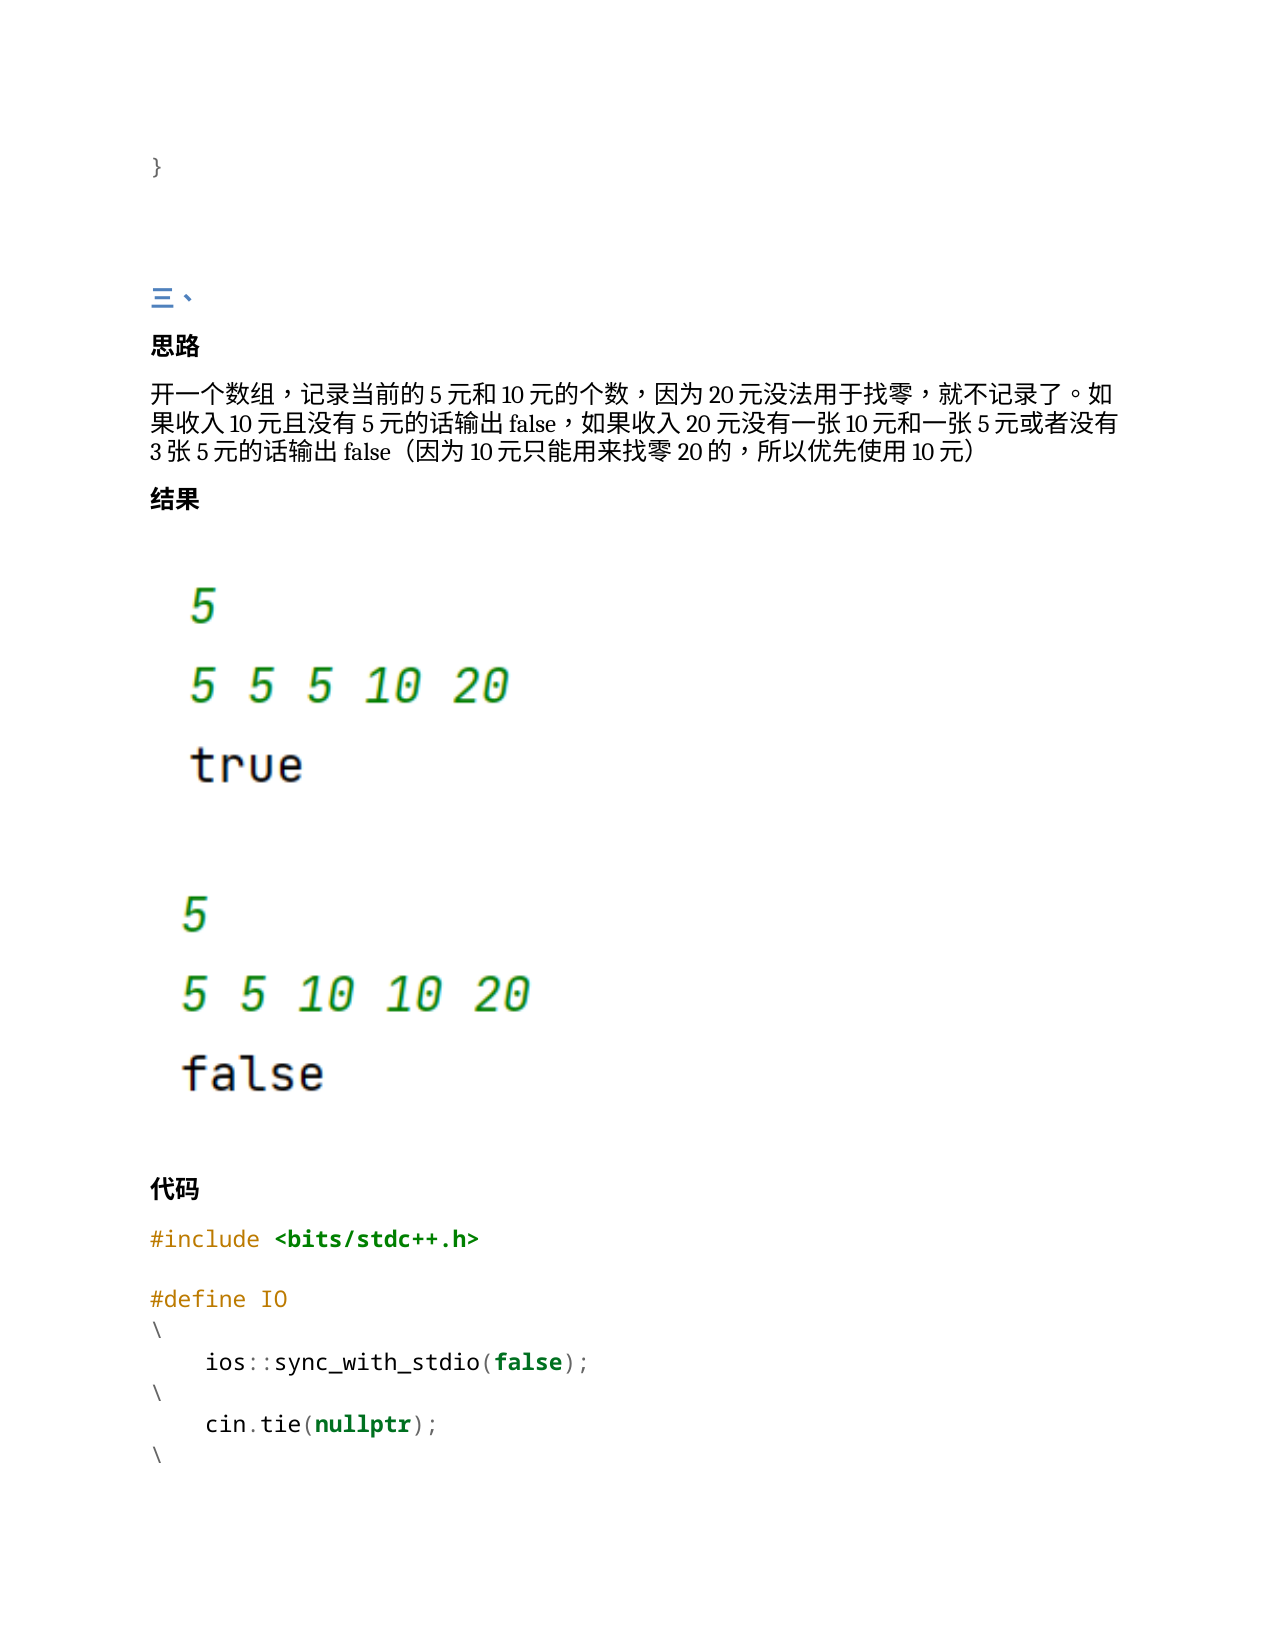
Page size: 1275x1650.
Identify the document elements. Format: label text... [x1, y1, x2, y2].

picture [168, 580, 728, 814]
subtitle 三、 [150, 280, 1125, 314]
text 开一个数组，记录当前的5元和10元的个数，因为20元没法用于找零，就不记录了。如果收入10元且没有5元的话输出false，如果收入20元没有一张10元和一张5元或者没有3张5元的话输出false（因为10元只能用来找零20的，所以优先使用10元） [150, 381, 1125, 467]
text 思路 [150, 333, 1125, 362]
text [150, 150, 1125, 210]
text 结果 [150, 486, 1125, 514]
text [150, 1223, 1125, 1471]
text 代码 [150, 1176, 1125, 1204]
picture [168, 876, 650, 1108]
